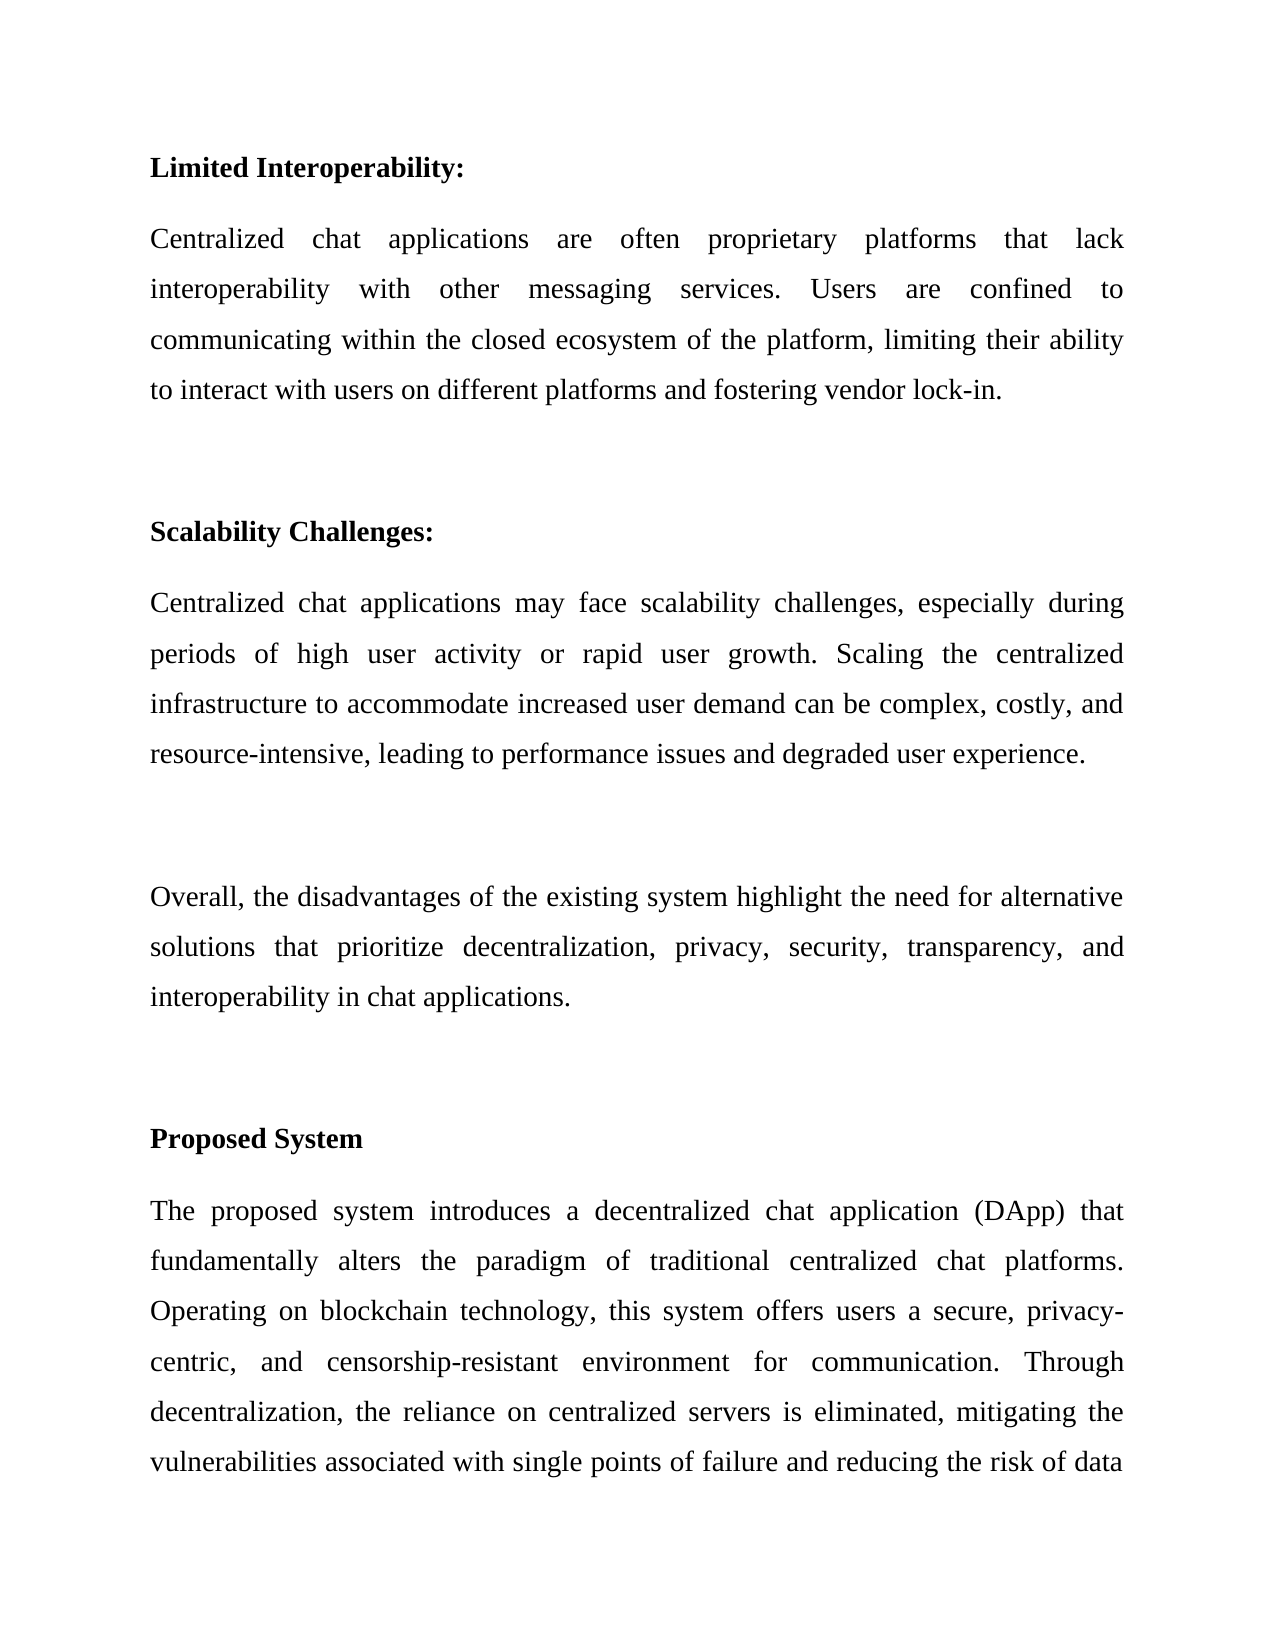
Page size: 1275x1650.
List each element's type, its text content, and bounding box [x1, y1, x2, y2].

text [150, 1193, 1125, 1478]
text Scalability Challenges: [150, 514, 1125, 548]
text Limited Interoperability: [150, 150, 1125, 183]
text Centralized chat applications are often proprietary platforms that lack interoperability with other messaging services. Users are confined to communicating within the closed ecosystem of the platform, limiting their ability to interact with users on different platforms and fostering vendor lock-in. [150, 221, 1125, 406]
text Overall, the disadvantages of the existing system highlight the need for alternative solutions that prioritize decentralization, privacy, security, transparency, and interoperability in chat applications. [150, 879, 1125, 1013]
text Centralized chat applications may face scalability challenges, especially during periods of high user activity or rapid user growth. Scaling the centralized infrastructure to accommodate increased user demand can be complex, costly, and resource-intensive, leading to performance issues and degraded user experience. [150, 586, 1125, 770]
text Proposed System [150, 1122, 1125, 1155]
